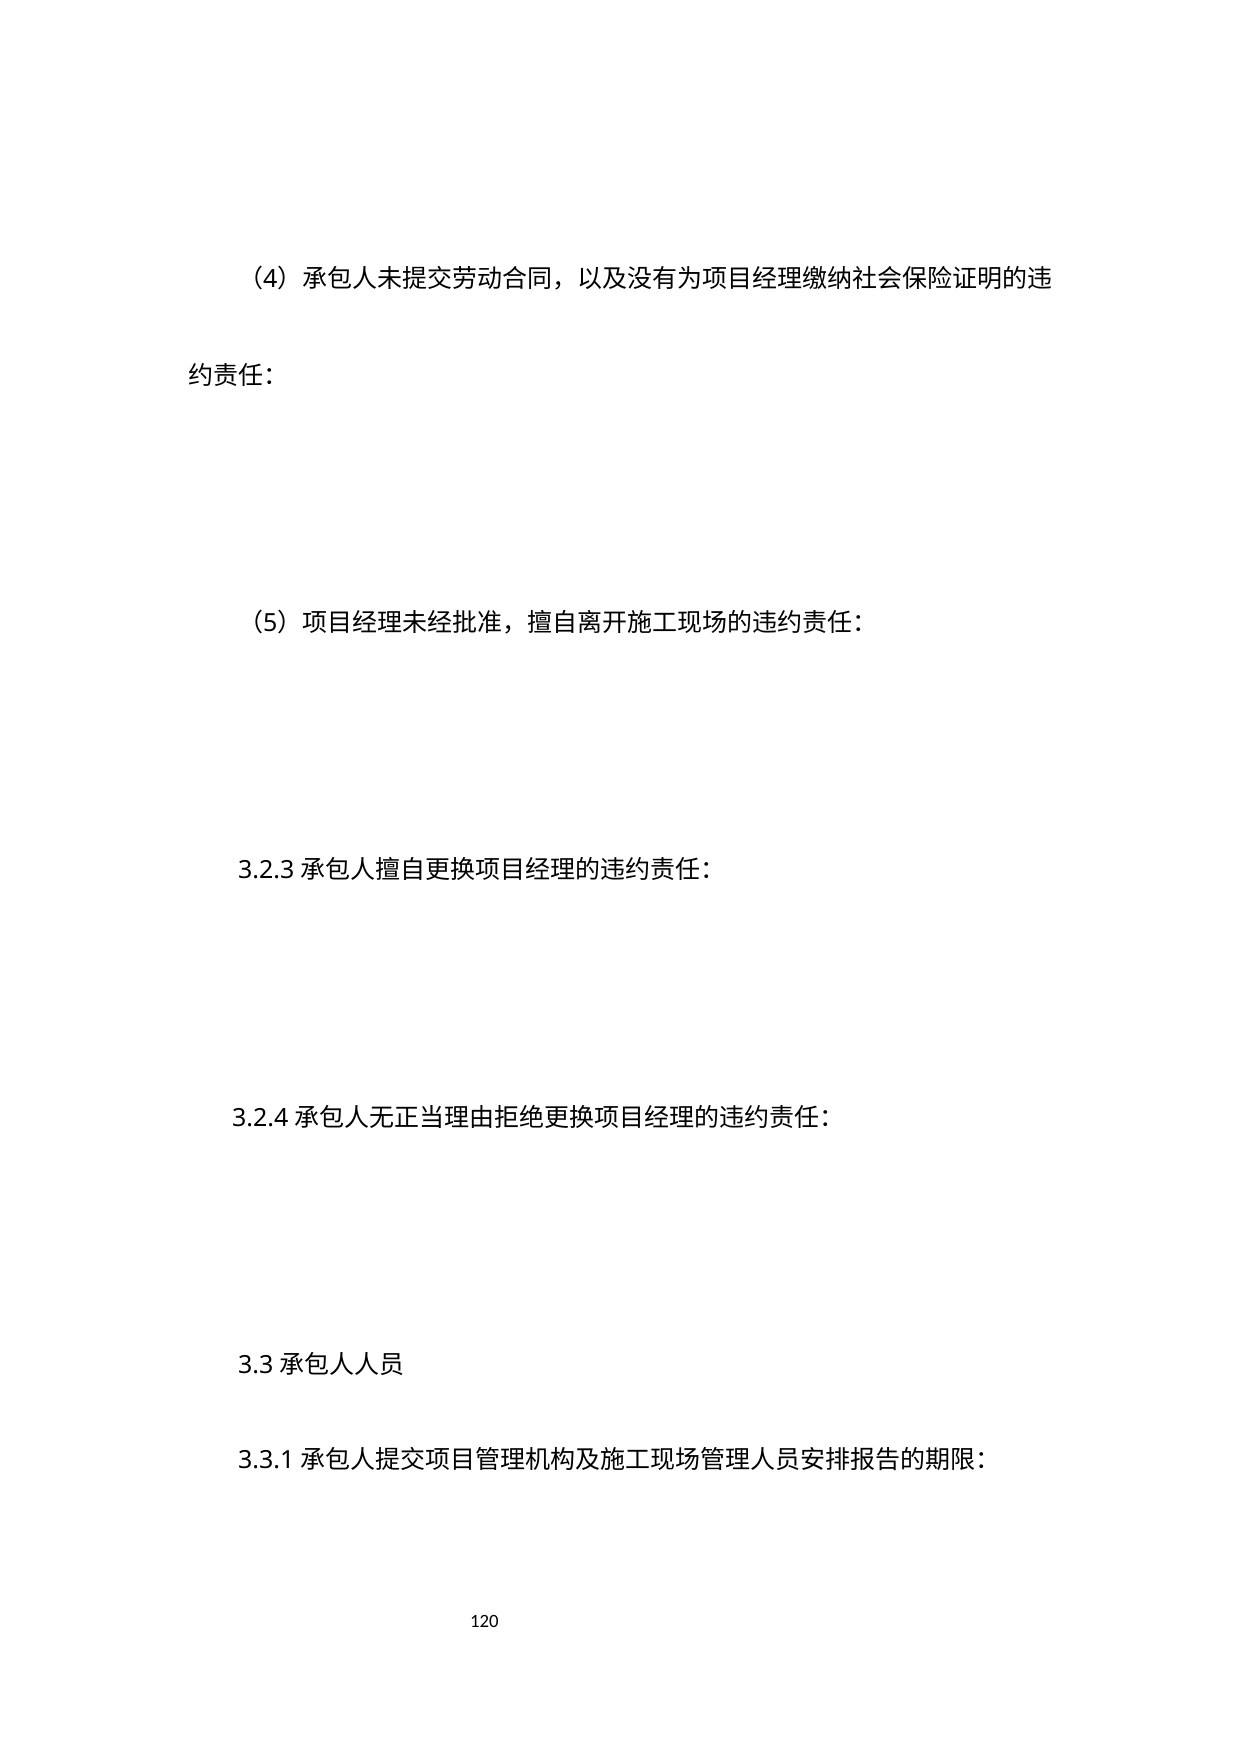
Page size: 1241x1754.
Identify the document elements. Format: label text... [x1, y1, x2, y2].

text （4）承包人未提交劳动合同，以及没有为项目经理缴纳社会保险证明的违约责任： [188, 244, 1052, 406]
text 3.2.4 承包人无正当理由拒绝更换项目经理的违约责任： [188, 1083, 1052, 1148]
text 3.3.1 承包人提交项目管理机构及施工现场管理人员安排报告的期限： [188, 1425, 1052, 1490]
text （5）项目经理未经批准，擅自离开施工现场的违约责任： [188, 588, 1052, 653]
text 3.2.3 承包人擅自更换项目经理的违约责任： [188, 836, 1052, 901]
text 3.3 承包人人员 [188, 1330, 1052, 1395]
